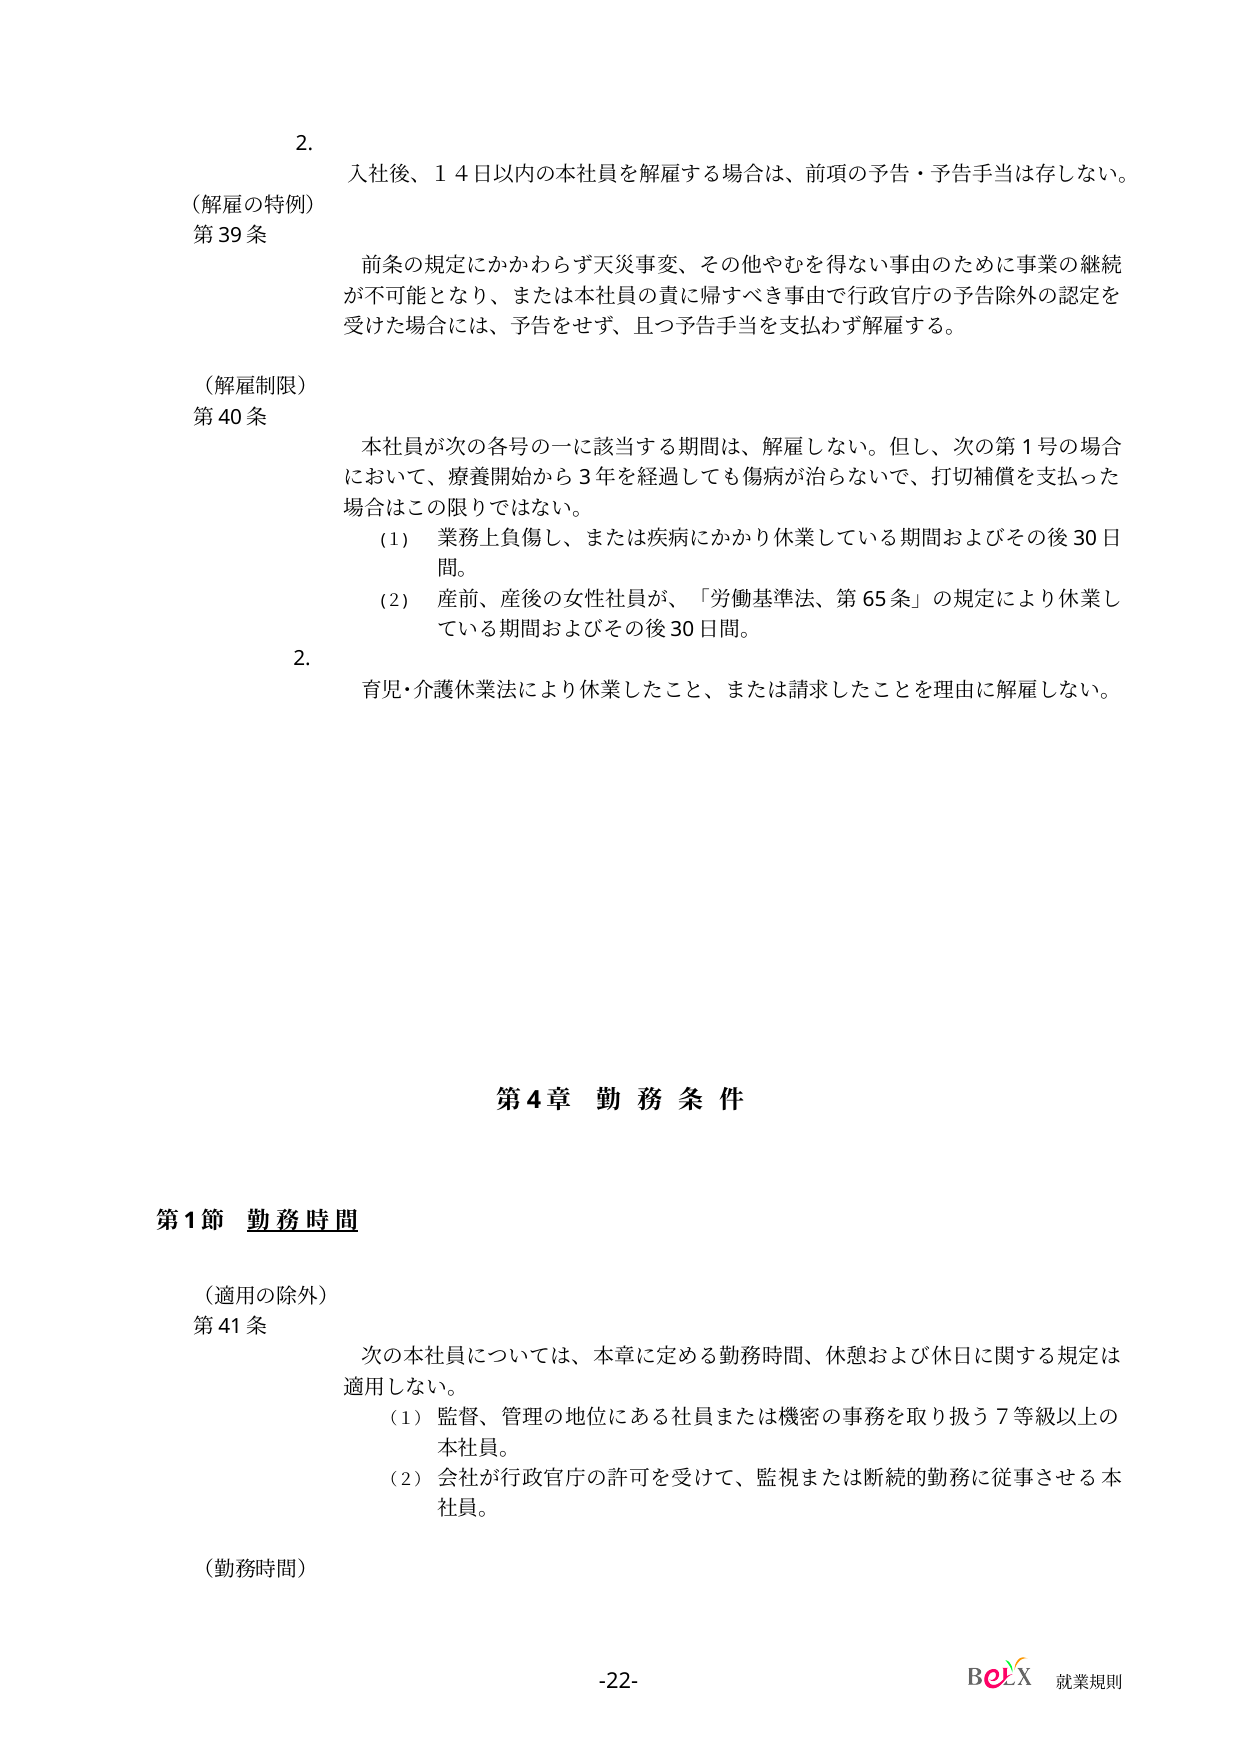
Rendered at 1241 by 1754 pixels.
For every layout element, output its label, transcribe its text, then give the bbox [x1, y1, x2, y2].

text 第4章 勤務条件 [118, 1067, 1122, 1128]
text 第41条 [193, 1309, 1122, 1340]
text （適用の除外） [193, 1279, 1122, 1309]
text 入社後、１４日以内の本社員を解雇する場合は、前項の予告・予告手当は存しない。 [118, 158, 1122, 188]
list 業務上負傷し、または疾病にかかり休業している期間およびその後30日間。 [381, 521, 1122, 582]
text 育児･介護休業法により休業したこと、または請求したことを理由に解雇しない。 [343, 673, 1122, 703]
picture [966, 1656, 1034, 1689]
text （解雇制限） [193, 370, 1122, 400]
text 第1節 勤務時間 [156, 1188, 1122, 1249]
text 前条の規定にかかわらず天災事変、その他やむを得ない事由のために事業の継続が不可能となり、または本社員の責に帰すべき事由で行政官庁の予告除外の認定を受けた場合には、予告をせず、且つ予告手当を支払わず解雇する。 [343, 248, 1122, 339]
list 監督、管理の地位にある社員または機密の事務を取り扱う７等級以上の本社員。 [381, 1400, 1122, 1461]
text （勤務時間） [193, 1552, 1122, 1582]
text 次の本社員については、本章に定める勤務時間、休憩および休日に関する規定は適用しない。 [343, 1340, 1122, 1400]
text （解雇の特例） [118, 188, 1122, 218]
text 第40条 [193, 400, 1122, 430]
list 会社が行政官庁の許可を受けて、監視または断続的勤務に従事させる本社員。 [381, 1461, 1122, 1522]
text 本社員が次の各号の一に該当する期間は、解雇しない。但し、次の第1号の場合において、療養開始から3年を経過しても傷病が治らないで、打切補償を支払った場合はこの限りではない。 [343, 430, 1122, 521]
text 2. [206, 643, 1122, 673]
text 2. [295, 127, 1122, 158]
list 産前、産後の女性社員が、「労働基準法、第65条」の規定により休業している期間およびその後30日間。 [381, 582, 1122, 643]
text 第39条 [193, 218, 1122, 248]
